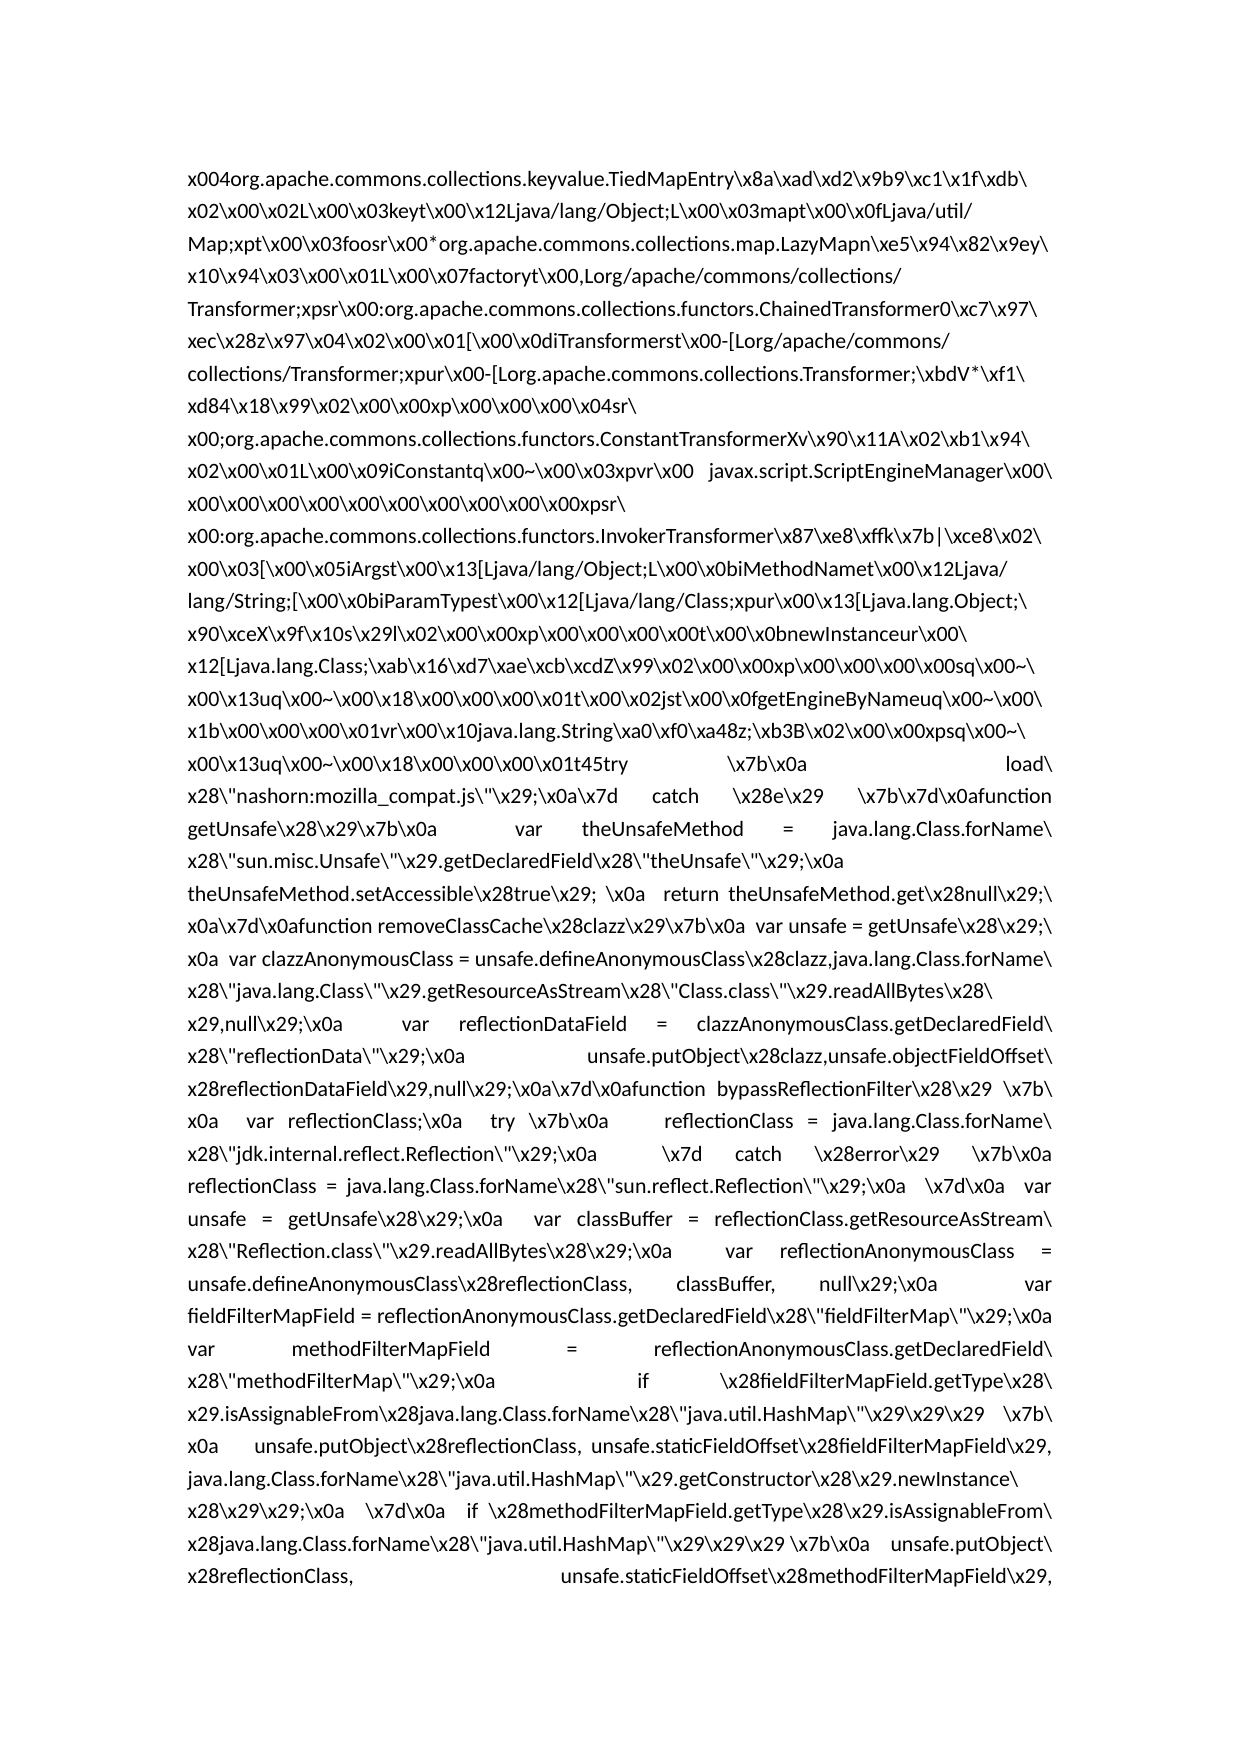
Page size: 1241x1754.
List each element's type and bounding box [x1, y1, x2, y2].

list [187, 162, 1053, 1592]
